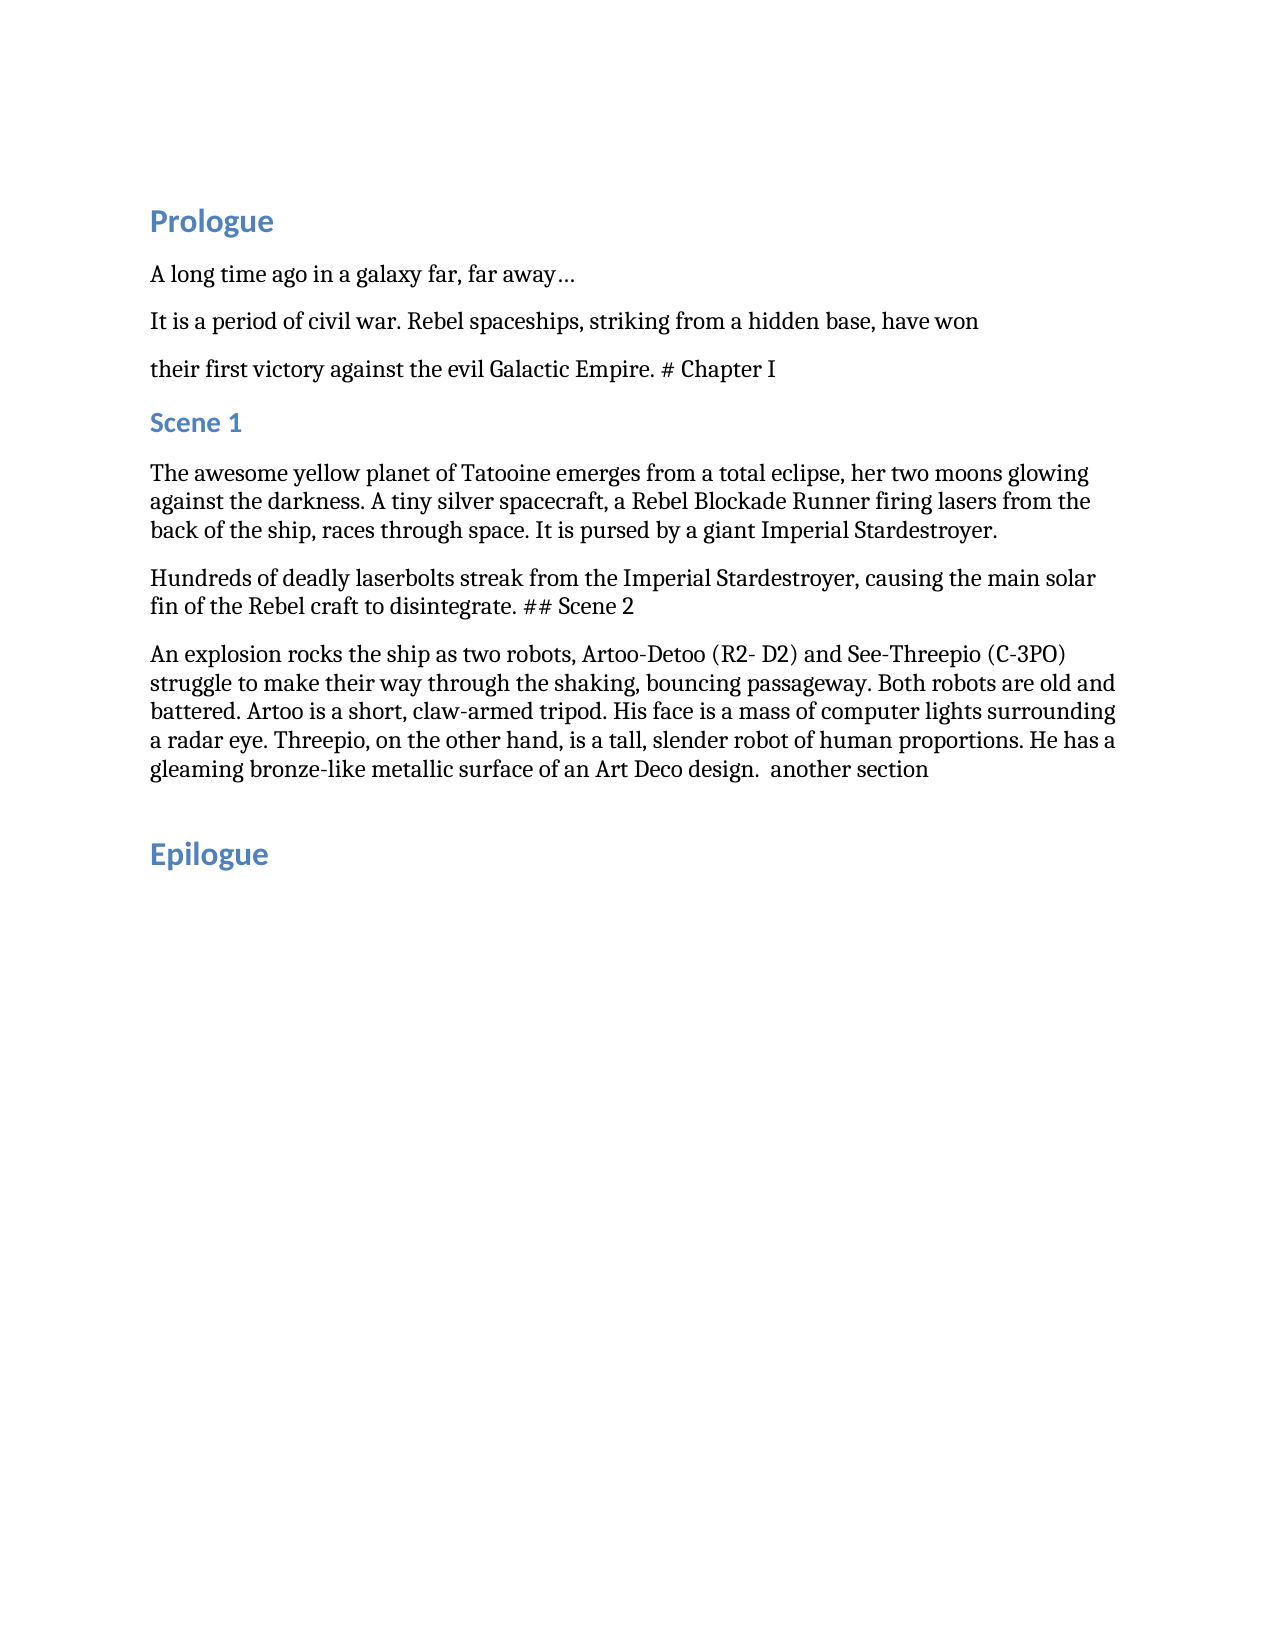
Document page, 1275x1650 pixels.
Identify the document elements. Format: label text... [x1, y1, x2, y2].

text It is a period of civil war. Rebel spaceships, striking from a hidden base, have won [150, 307, 1125, 336]
subtitle Scene 1 [150, 404, 1125, 440]
text An explosion rocks the ship as two robots, Artoo-Detoo (R2- D2) and See-Threepio (C-3PO) struggle to make their way through the shaking, bouncing passageway. Both robots are old and battered. Artoo is a short, claw-armed tripod. His face is a mass of computer lights surrounding a radar eye. Threepio, on the other hand, is a tall, slender robot of human proportions. He has a gleaming bronze-like metallic surface of an Art Deco design. another section [150, 640, 1125, 783]
subtitle Prologue [150, 200, 1125, 241]
text their first victory against the evil Galactic Empire. # Chapter I [150, 354, 1125, 383]
text A long time ago in a galaxy far, far away… [150, 259, 1125, 288]
text Hundreds of deadly laserbolts streak from the Imperial Stardestroyer, causing the main solar fin of the Rebel craft to disintegrate. ## Scene 2 [150, 563, 1125, 621]
subtitle Epilogue [150, 833, 1125, 874]
text The awesome yellow planet of Tatooine emerges from a total eclipse, her two moons glowing against the darkness. A tiny silver spacecraft, a Rebel Blockade Runner firing lasers from the back of the ship, races through space. It is pursed by a giant Imperial Stardestroyer. [150, 458, 1125, 545]
